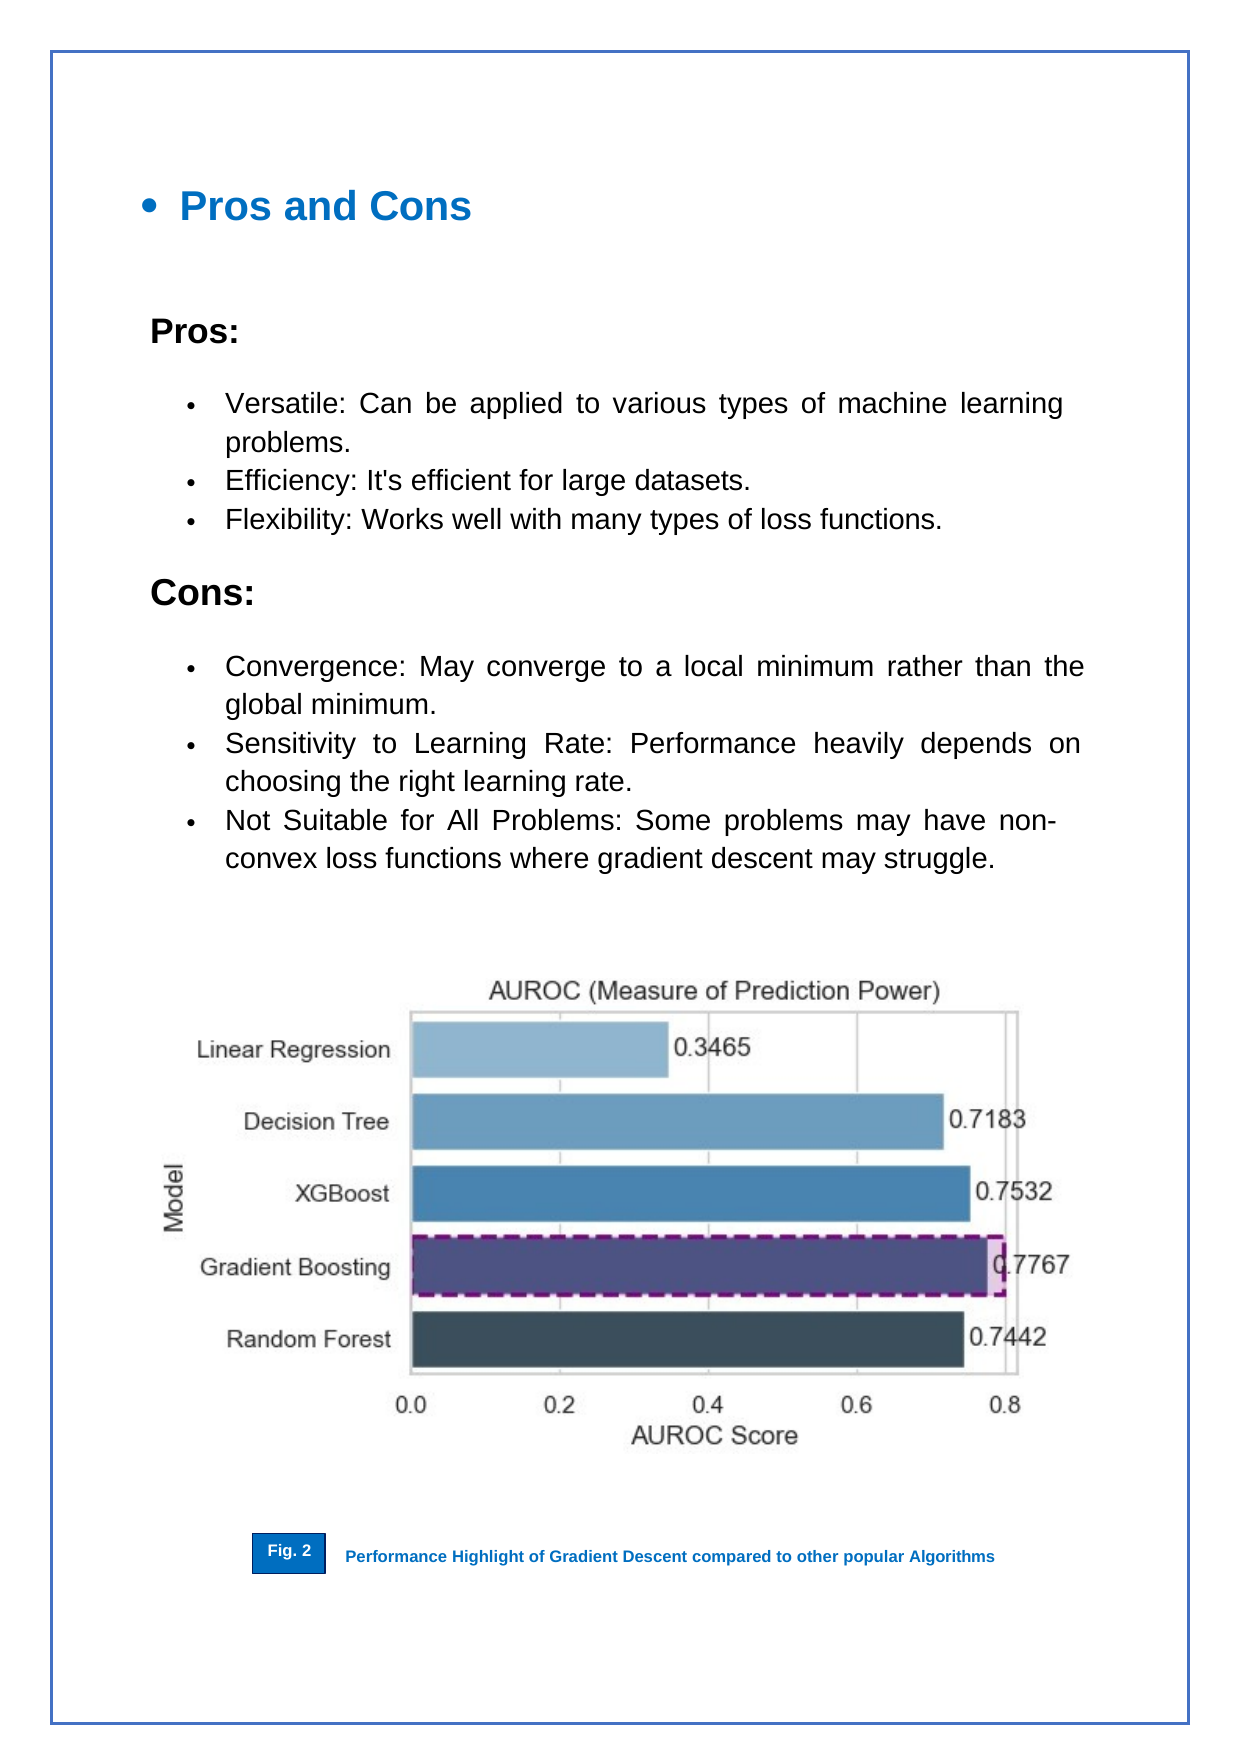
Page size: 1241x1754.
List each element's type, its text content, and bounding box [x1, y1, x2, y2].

list Not Suitable for All Problems: Some problems may have non- convex loss functions where gradient descent may struggle. [187, 803, 1093, 875]
list Sensitivity to Learning Rate: Performance heavily depends on choosing the right learning rate. [187, 726, 1093, 798]
picture [161, 978, 1074, 1454]
list Efficiency: It's efficient for large datasets. [187, 464, 1155, 497]
list Convergence: May converge to a local minimum rather than the global minimum. [187, 649, 1093, 721]
list Versatile: Can be applied to various types of machine learning problems. [187, 387, 1092, 459]
list Flexibility: Works well with many types of loss functions. [187, 502, 1155, 536]
text Cons: [150, 570, 1155, 613]
text Performance Highlight of Gradient Descent compared to other popular Algorithms [345, 1546, 1155, 1566]
text Pros: [150, 311, 1155, 351]
subtitle Pros and Cons [142, 181, 1155, 229]
